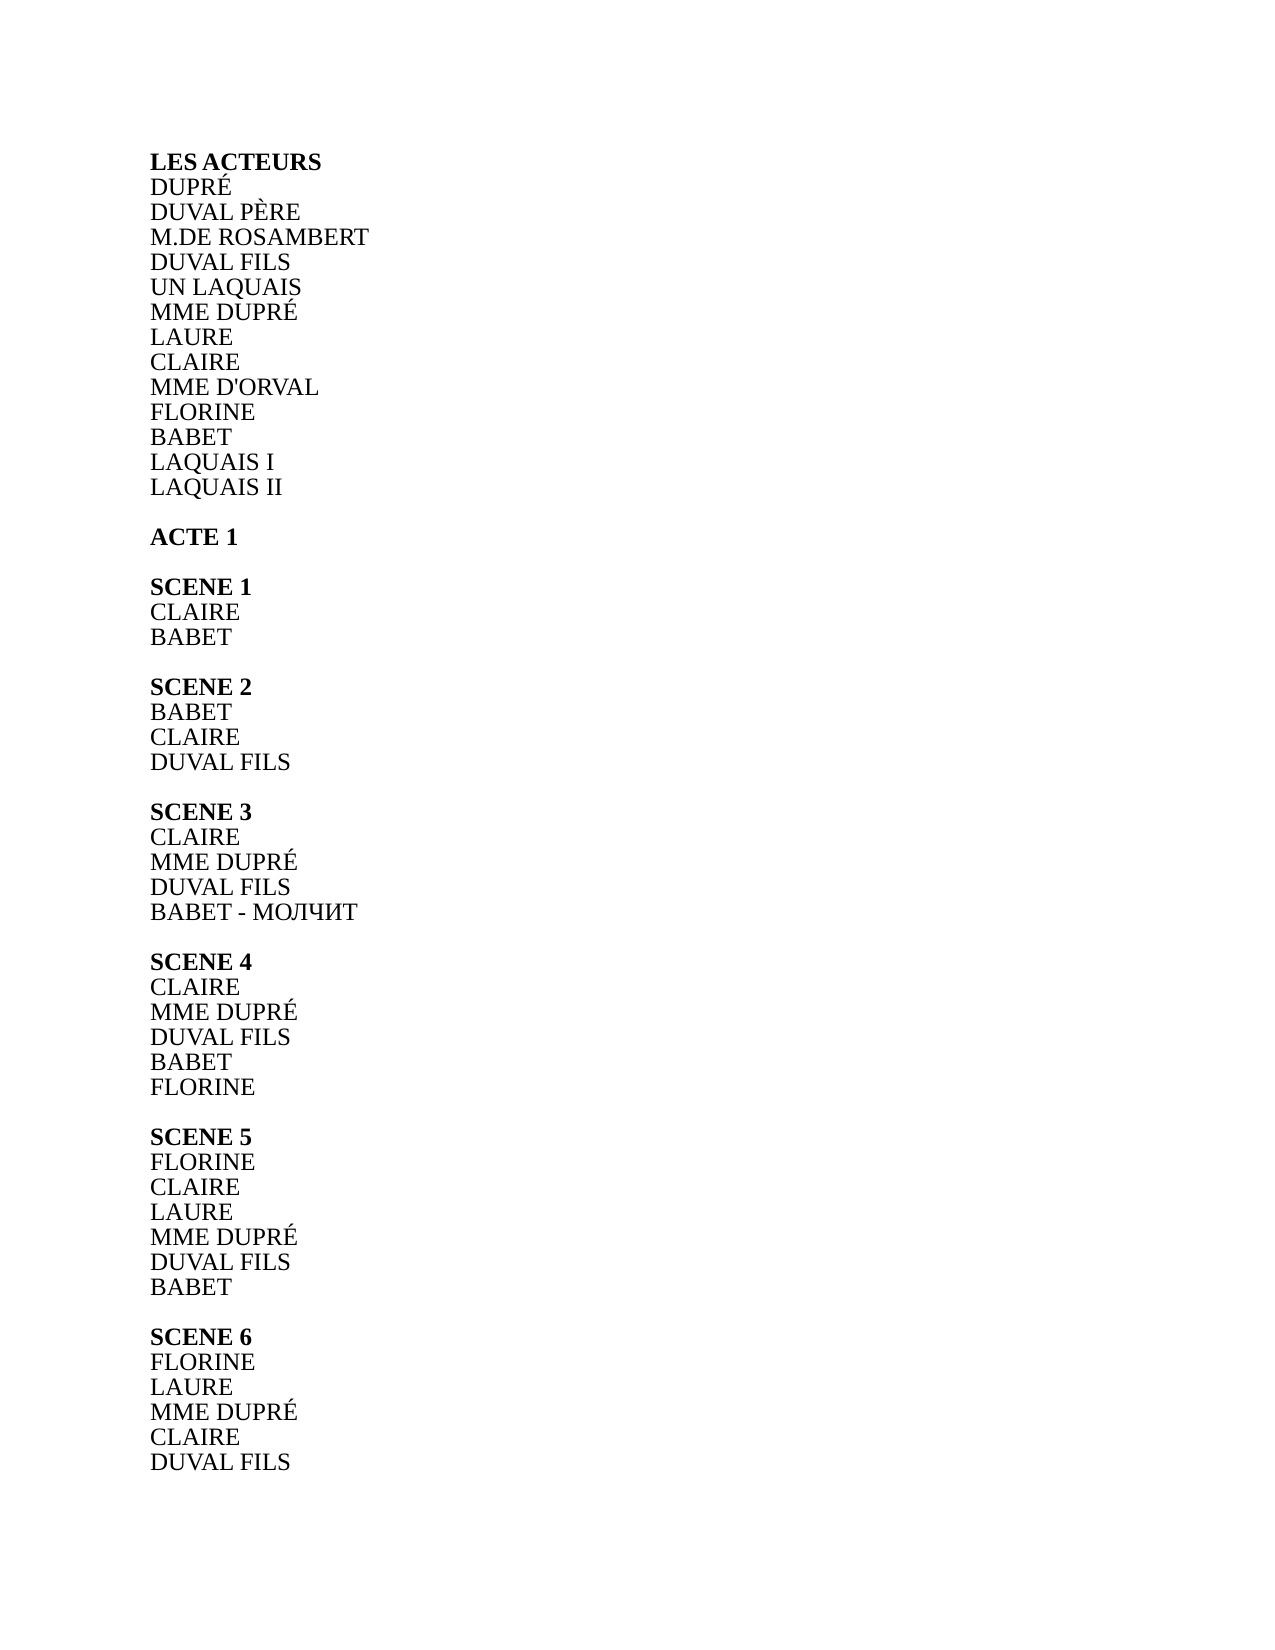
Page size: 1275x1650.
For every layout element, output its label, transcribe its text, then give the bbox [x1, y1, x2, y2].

text M.DE ROSAMBERT [150, 225, 1125, 250]
text DUVAL FILS [150, 1450, 1125, 1475]
text SCENE 5 [150, 1125, 1125, 1150]
text BABET [150, 1275, 1125, 1300]
text MME DUPRÉ [150, 1225, 1125, 1250]
text SCENE 6 [150, 1325, 1125, 1350]
text FLORINE [150, 1350, 1125, 1375]
text FLORINE [150, 1075, 1125, 1100]
text BABET [150, 700, 1125, 725]
text FLORINE [150, 400, 1125, 425]
text CLAIRE [150, 975, 1125, 1000]
text DUVAL PÈRE [150, 200, 1125, 225]
text LES ACTEURS [150, 150, 1125, 175]
text CLAIRE [150, 725, 1125, 750]
text ACTE 1 [150, 525, 1125, 550]
text SCENE 2 [150, 675, 1125, 700]
text CLAIRE [150, 350, 1125, 375]
text DUVAL FILS [150, 750, 1125, 775]
text CLAIRE [150, 1175, 1125, 1200]
text MME DUPRÉ [150, 1400, 1125, 1425]
text DUVAL FILS [150, 250, 1125, 275]
text LAQUAIS I [150, 450, 1125, 475]
text LAQUAIS II [150, 475, 1125, 500]
text MME D'ORVAL [150, 375, 1125, 400]
text LAURE [150, 1375, 1125, 1400]
text FLORINE [150, 1150, 1125, 1175]
text UN LAQUAIS [150, 275, 1125, 300]
text BABET - МОЛЧИТ [150, 900, 1125, 925]
text MME DUPRÉ [150, 850, 1125, 875]
text LAURE [150, 1200, 1125, 1225]
text BABET [150, 425, 1125, 450]
text DUVAL FILS [150, 1250, 1125, 1275]
text DUPRÉ [150, 175, 1125, 200]
text SCENE 4 [150, 950, 1125, 975]
text DUVAL FILS [150, 875, 1125, 900]
text BABET [150, 625, 1125, 650]
text SCENE 3 [150, 800, 1125, 825]
text CLAIRE [150, 600, 1125, 625]
text SCENE 1 [150, 575, 1125, 600]
text MME DUPRÉ [150, 1000, 1125, 1025]
text CLAIRE [150, 1425, 1125, 1450]
text DUVAL FILS [150, 1025, 1125, 1050]
text MME DUPRÉ [150, 300, 1125, 325]
text LAURE [150, 325, 1125, 350]
text CLAIRE [150, 825, 1125, 850]
text BABET [150, 1050, 1125, 1075]
